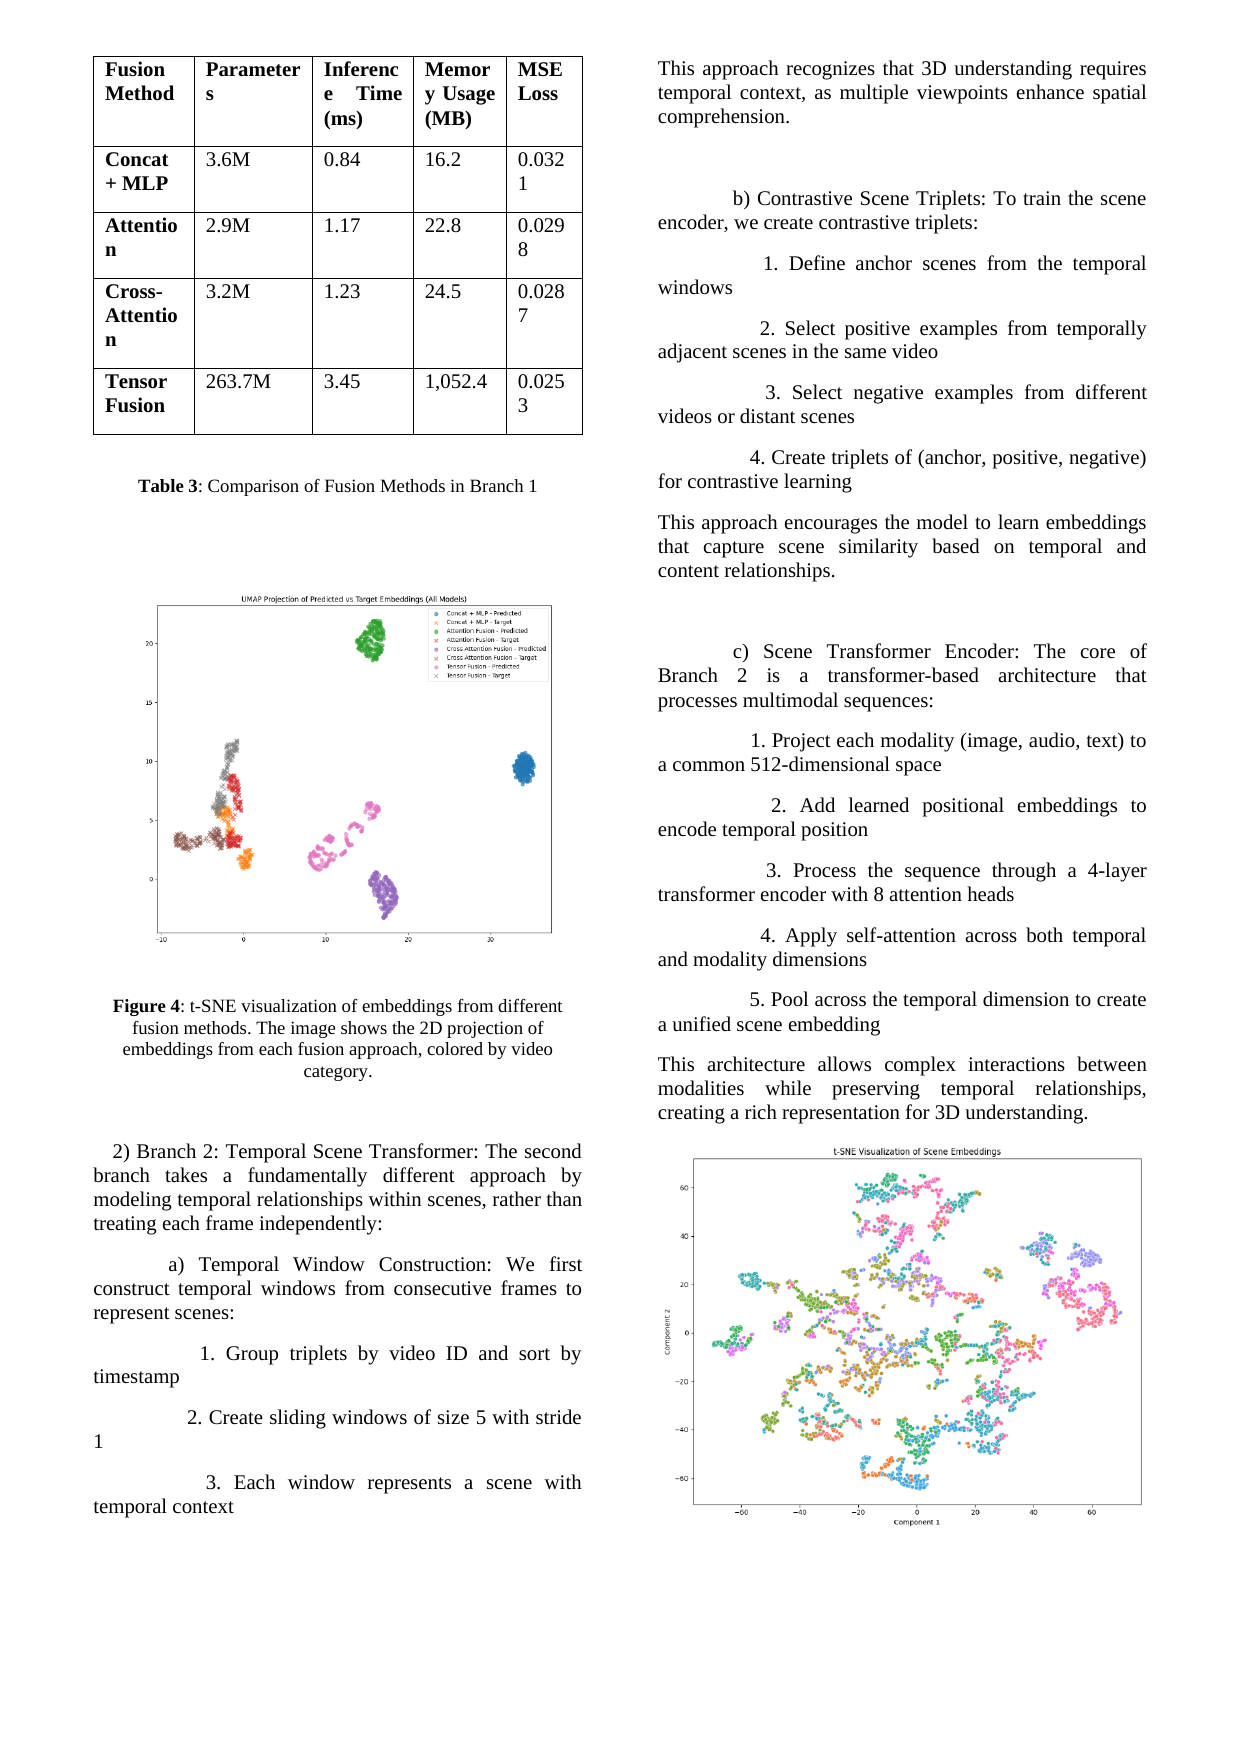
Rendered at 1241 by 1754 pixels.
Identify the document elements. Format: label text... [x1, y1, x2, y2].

table_cell 16.2 [414, 147, 506, 212]
table_cell Tensor Fusion [94, 369, 194, 433]
table_cell 3.2M [195, 279, 312, 368]
table_cell 0.0321 [507, 147, 582, 212]
table_cell 1,052.4 [414, 369, 506, 433]
text c) Scene Transformer Encoder: The core of Branch 2 is a transformer-based architecture that processes multimodal sequences: [658, 639, 1147, 712]
table_cell 1.23 [313, 279, 413, 368]
text 5. Pool across the temporal dimension to create a unified scene embedding [658, 987, 1147, 1036]
table_header Inference Time (ms) [313, 57, 413, 146]
table_header Fusion Method [94, 57, 194, 146]
table_cell 3.45 [313, 369, 413, 433]
table_cell Attention [94, 213, 194, 278]
text 2. Select positive examples from temporally adjacent scenes in the same video [658, 315, 1147, 363]
table_cell 24.5 [414, 279, 506, 368]
text 4. Apply self-attention across both temporal and modality dimensions [658, 923, 1147, 971]
text Table 3: Comparison of Fusion Methods in Branch 1 [93, 475, 583, 497]
text 1. Group triplets by video ID and sort by timestamp [93, 1340, 583, 1388]
text Figure 4: t-SNE visualization of embeddings from different fusion methods. The image shows the 2D projection of embeddings from each fusion approach, colored by video category. [93, 995, 583, 1081]
table_cell Concat + MLP [94, 147, 194, 212]
table_cell 0.84 [313, 147, 413, 212]
text This approach recognizes that 3D understanding requires temporal context, as multiple viewpoints enhance spatial comprehension. [658, 56, 1147, 128]
table_cell 1.17 [313, 213, 413, 278]
text This architecture allows complex interactions between modalities while preserving temporal relationships, creating a rich representation for 3D understanding. [658, 1052, 1147, 1124]
text 2) Branch 2: Temporal Scene Transformer: The second branch takes a fundamentally different approach by modeling temporal relationships within scenes, rather than treating each frame independently: [93, 1139, 583, 1235]
table_header Parameters [195, 57, 312, 146]
text 3. Select negative examples from different videos or distant scenes [658, 380, 1147, 428]
text b) Contrastive Scene Triplets: To train the scene encoder, we create contrastive triplets: [658, 186, 1147, 234]
picture [657, 1141, 1148, 1533]
table_cell 3.6M [195, 147, 312, 212]
text 1. Define anchor scenes from the temporal windows [658, 251, 1147, 299]
table_cell 0.0253 [507, 369, 582, 433]
text a) Temporal Window Construction: We first construct temporal windows from consecutive frames to represent scenes: [93, 1252, 583, 1324]
text 2. Create sliding windows of size 5 with stride 1 [93, 1405, 583, 1453]
text This approach encourages the model to learn embeddings that capture scene similarity based on temporal and content relationships. [658, 510, 1147, 582]
table_header MSE Loss [507, 57, 582, 146]
table_cell 0.0287 [507, 279, 582, 368]
table_cell Cross-Attention [94, 279, 194, 368]
text 3. Process the sequence through a 4-layer transformer encoder with 8 attention heads [658, 858, 1147, 906]
table_cell 22.8 [414, 213, 506, 278]
text 1. Project each modality (image, audio, text) to a common 512-dimensional space [658, 728, 1147, 776]
table_header Memory Usage (MB) [414, 57, 506, 146]
table_cell 2.9M [195, 213, 312, 278]
table_cell 263.7M [195, 369, 312, 433]
picture [93, 554, 602, 979]
text 3. Each window represents a scene with temporal context [93, 1470, 583, 1518]
table_cell 0.0298 [507, 213, 582, 278]
text 2. Add learned positional embeddings to encode temporal position [658, 793, 1147, 841]
text 4. Create triplets of (anchor, positive, negative) for contrastive learning [658, 445, 1147, 493]
